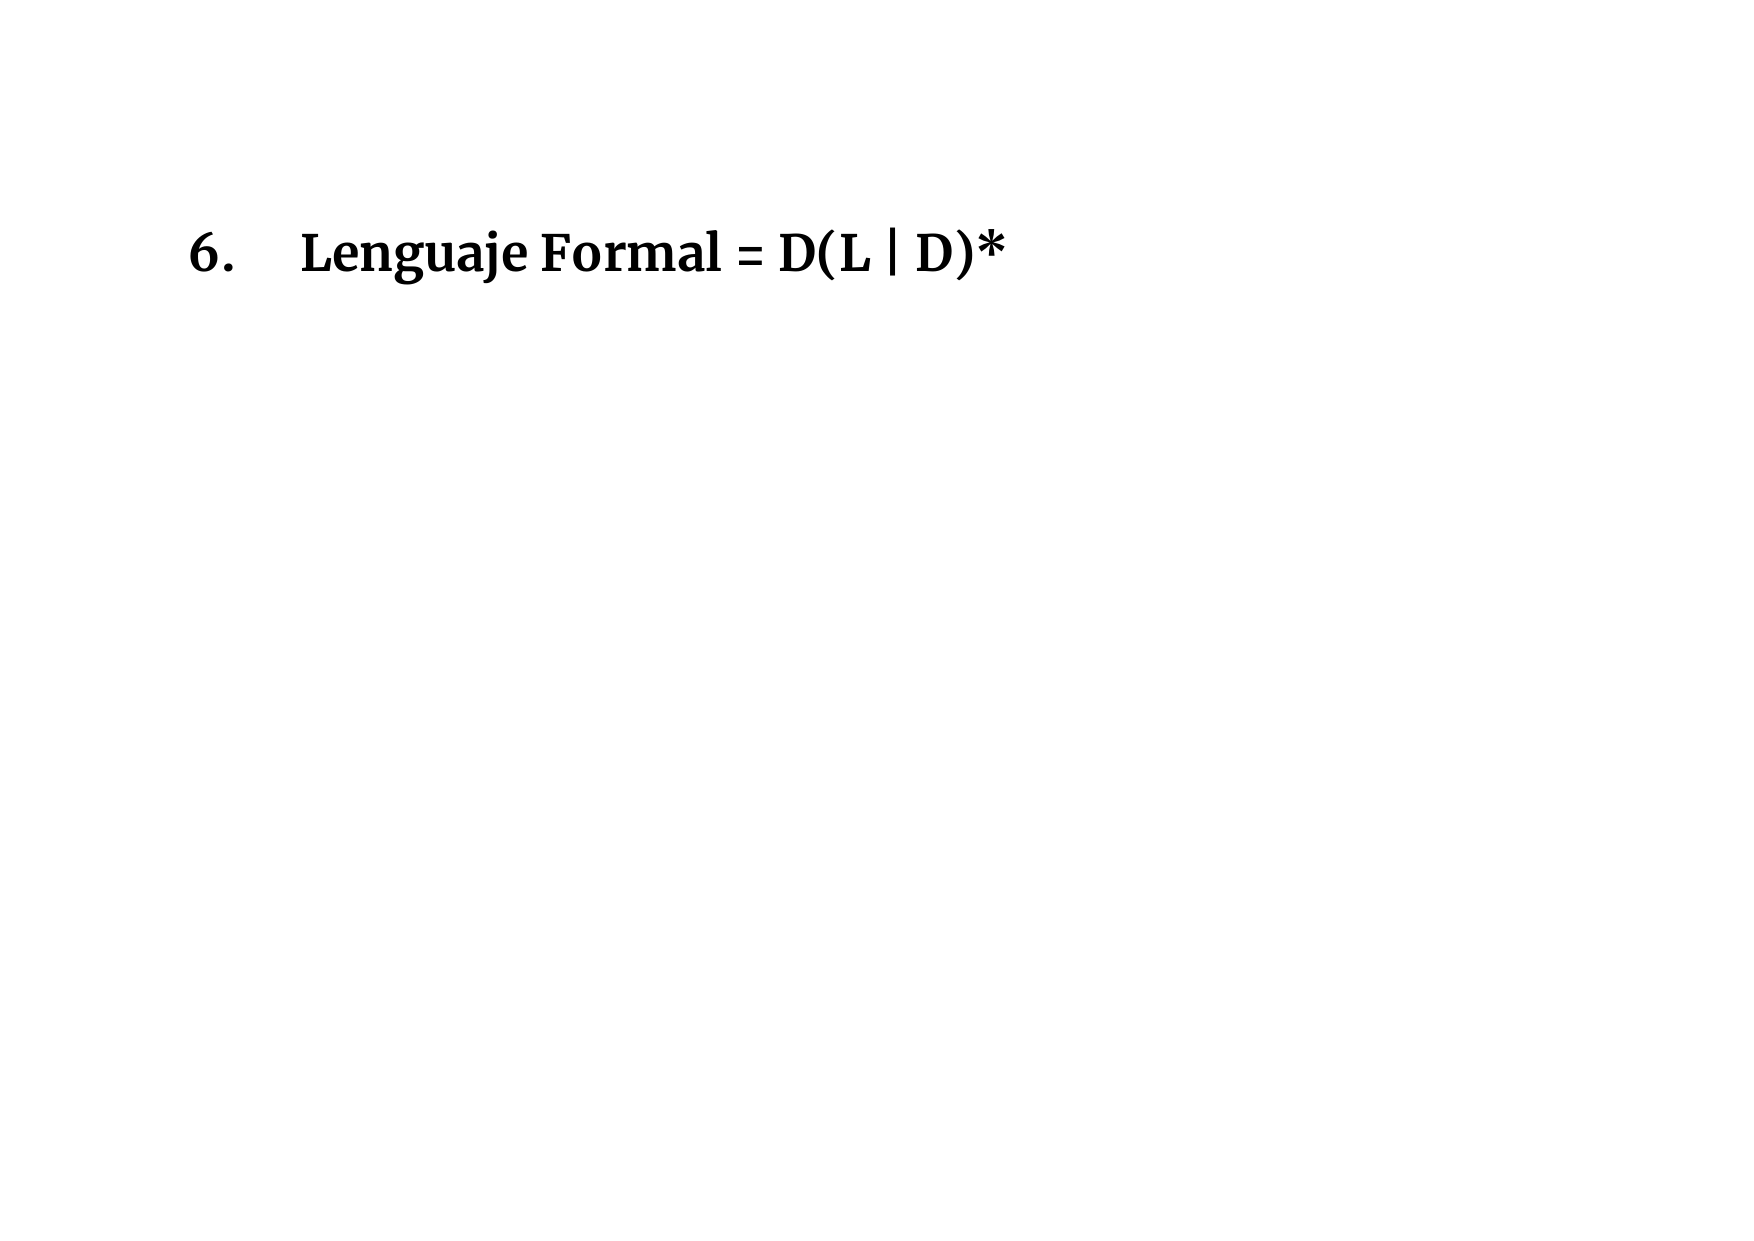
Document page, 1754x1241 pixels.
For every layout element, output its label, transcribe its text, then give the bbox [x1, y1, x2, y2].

list Lenguaje Formal = D(L | D)* [187, 222, 1604, 285]
